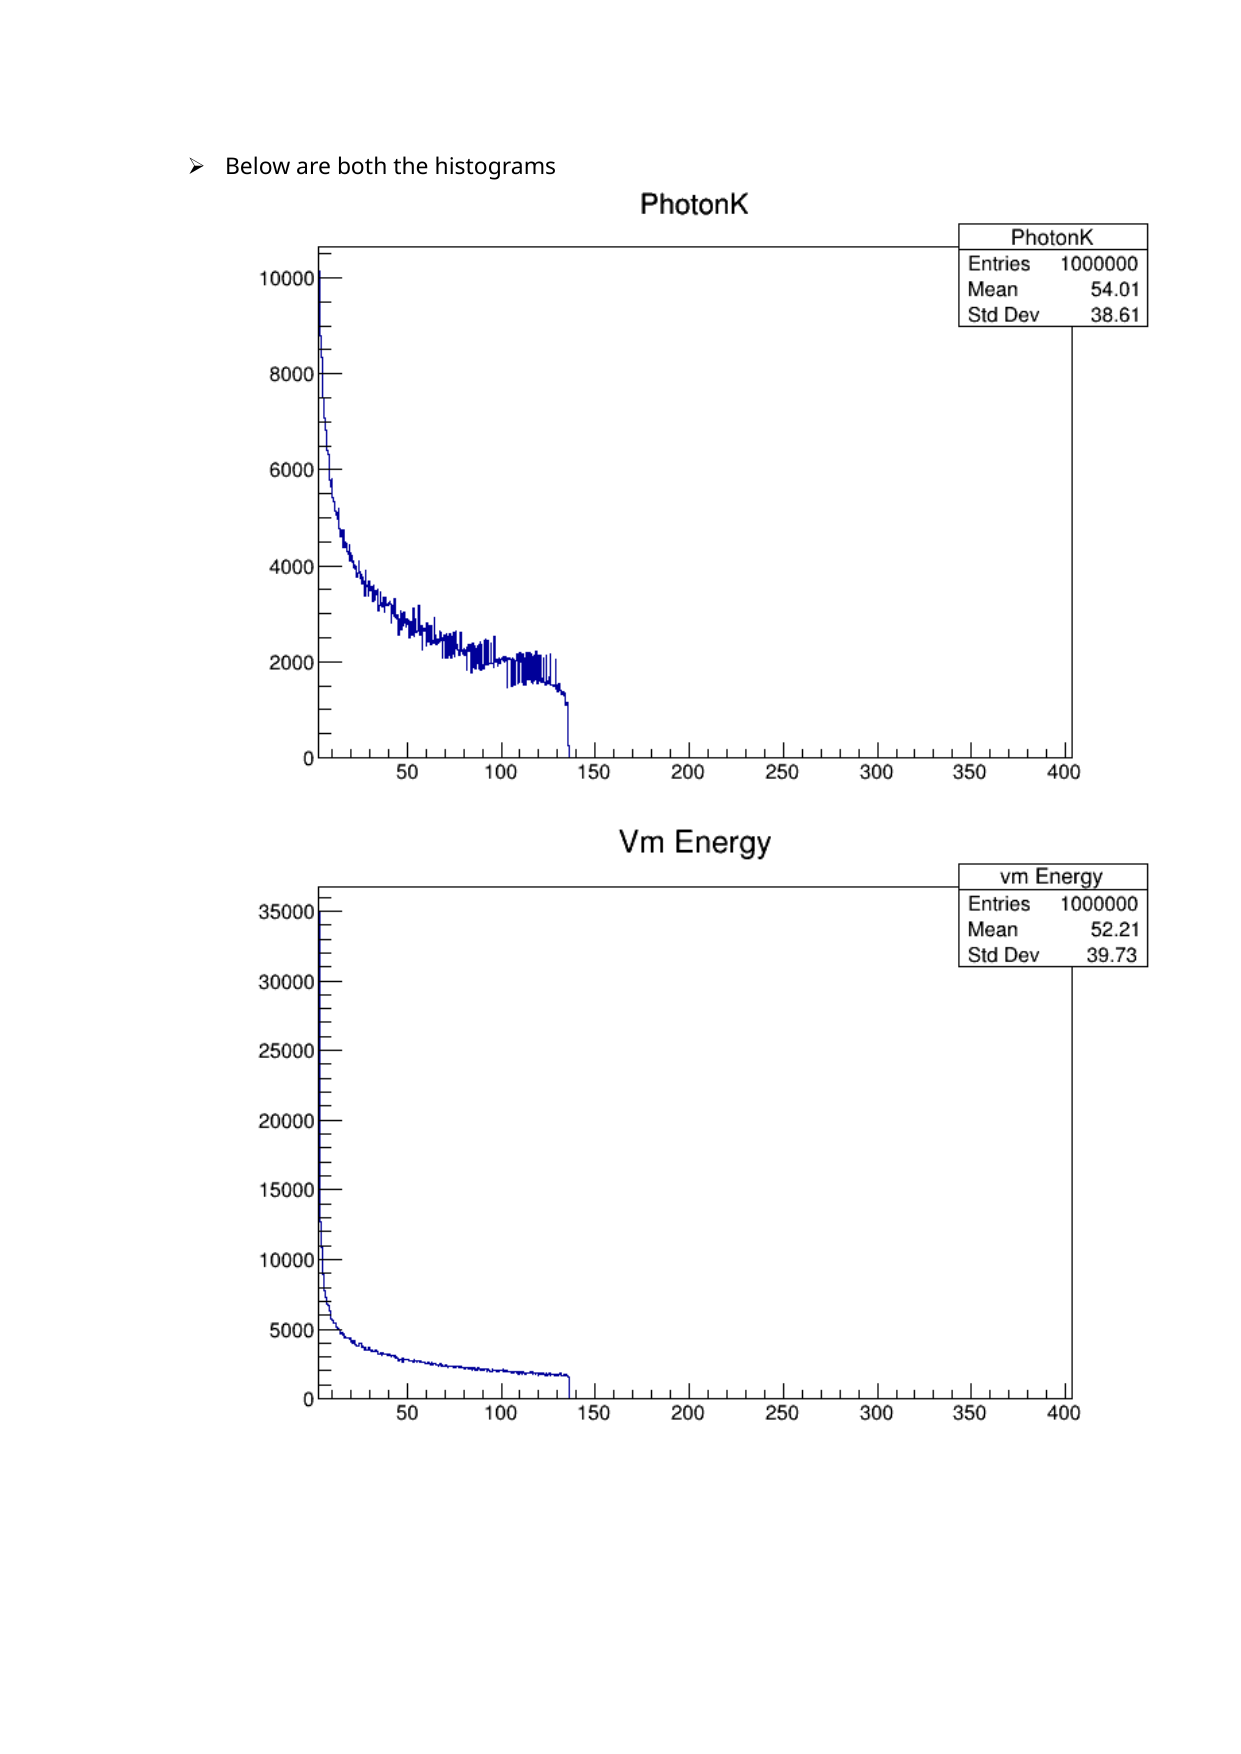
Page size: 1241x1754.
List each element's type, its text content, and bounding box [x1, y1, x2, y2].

picture [225, 183, 1165, 822]
picture [225, 823, 1165, 1463]
